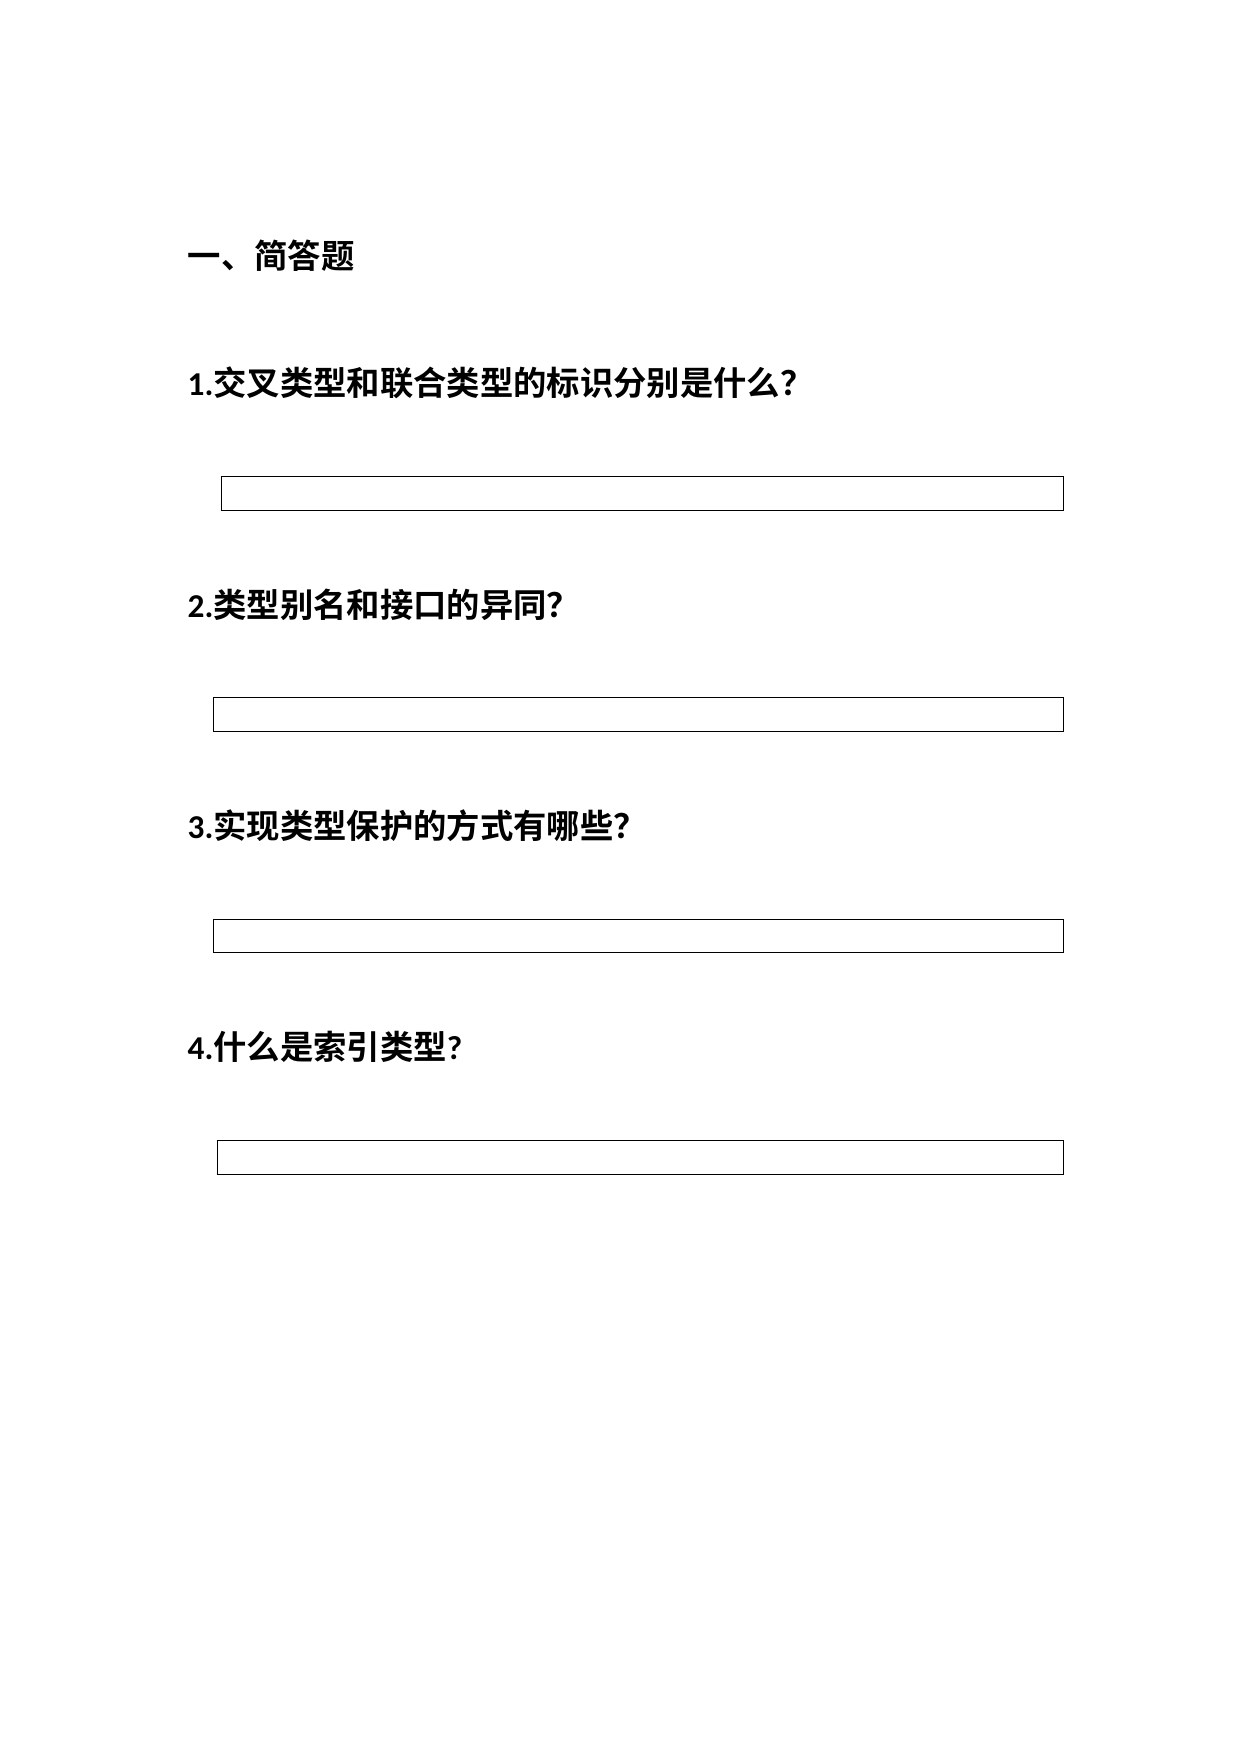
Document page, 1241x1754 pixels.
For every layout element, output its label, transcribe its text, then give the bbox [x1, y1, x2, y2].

subtitle 4.什么是索引类型? [187, 1013, 1053, 1078]
table_header [214, 920, 1063, 952]
table_header [218, 1141, 1063, 1173]
table_header [214, 698, 1063, 731]
subtitle 3.实现类型保护的方式有哪些？ [187, 791, 1053, 856]
subtitle 2.类型别名和接口的异同？ [187, 570, 1053, 635]
subtitle 一、简答题 [187, 222, 1053, 287]
table_header [222, 477, 1063, 509]
subtitle 1.交叉类型和联合类型的标识分别是什么？ [187, 349, 1053, 414]
